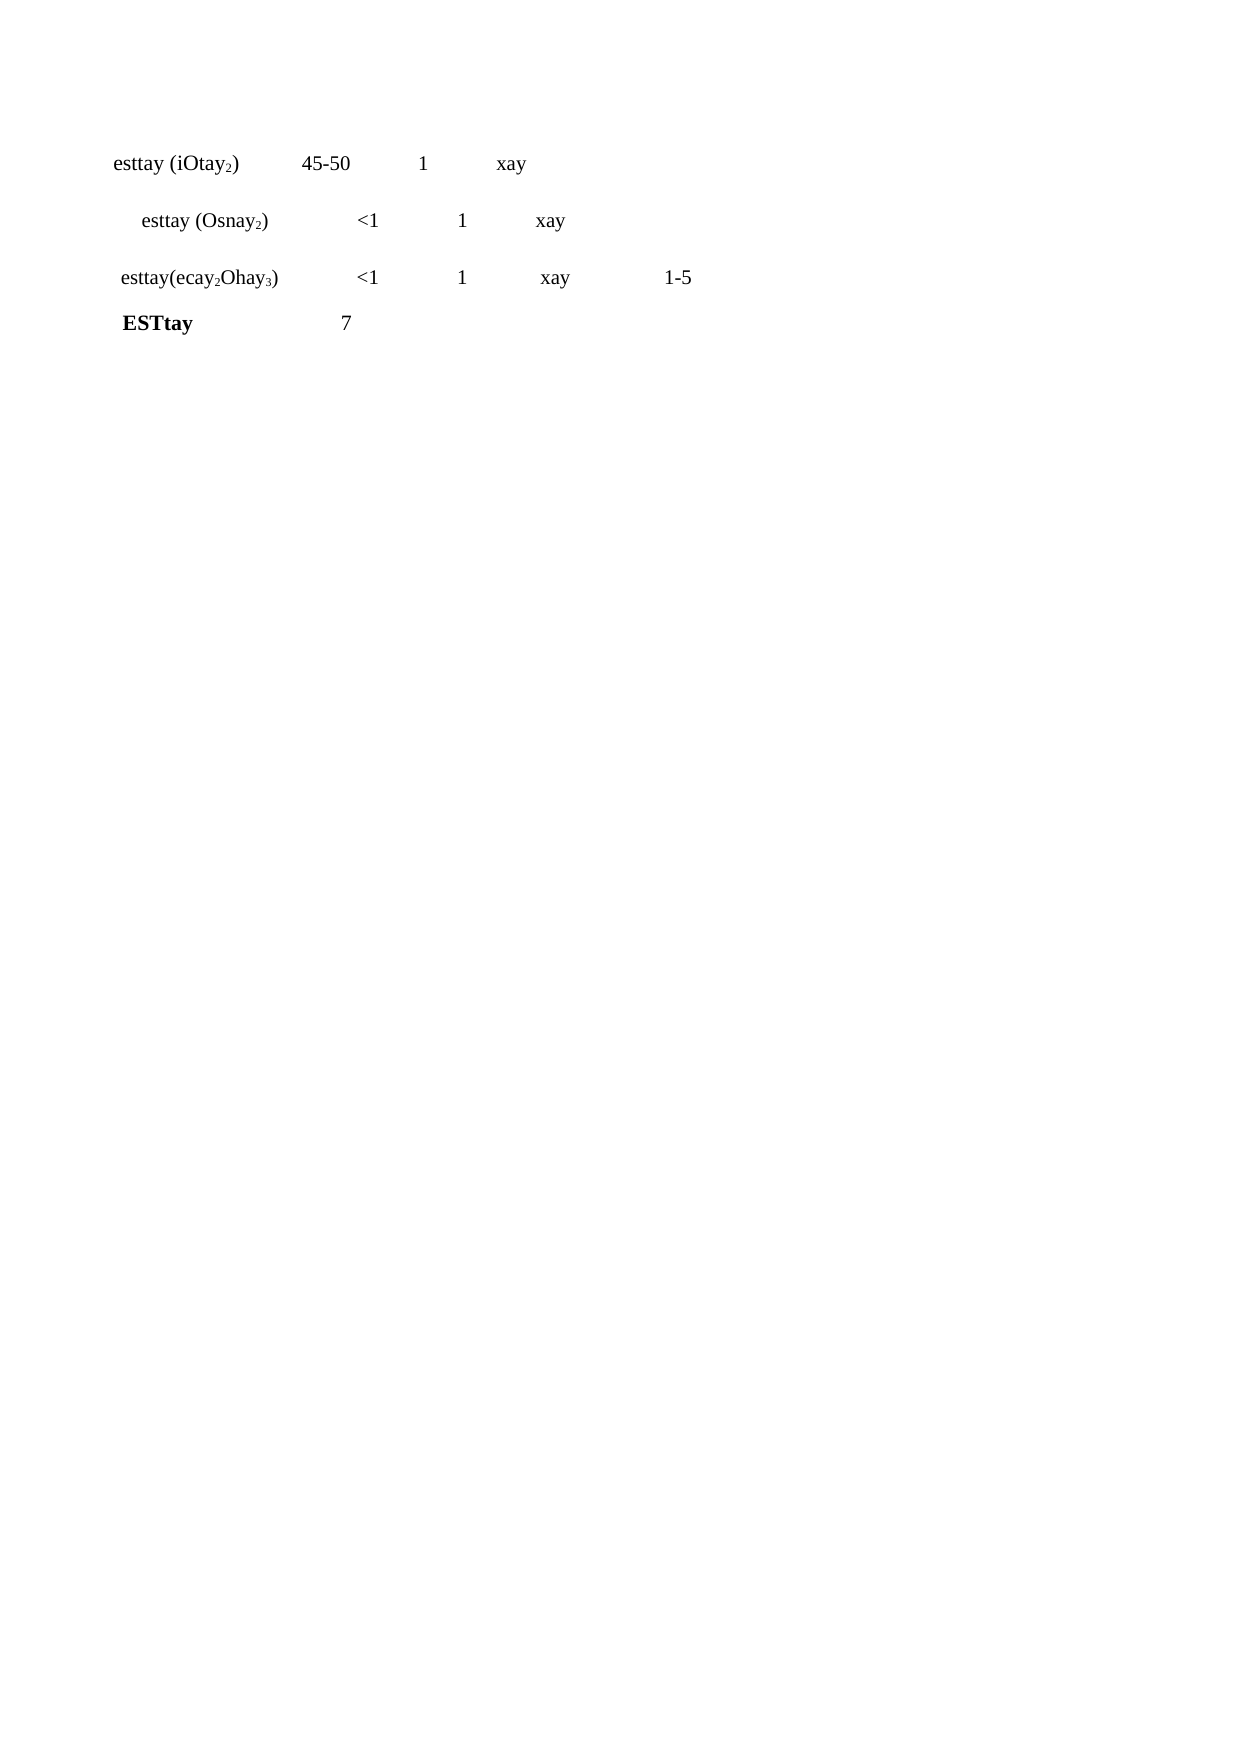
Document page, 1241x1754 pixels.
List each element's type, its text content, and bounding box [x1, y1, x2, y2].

text esttay (iOtay2) 45-50 1 xay [113, 150, 1131, 175]
text esttay(ecay2Ohay3) <1 1 xay 1-5 [121, 265, 983, 289]
text ESTtay 7 [122, 310, 1129, 335]
text esttay (Osnay2) <1 1 xay [141, 208, 1131, 232]
